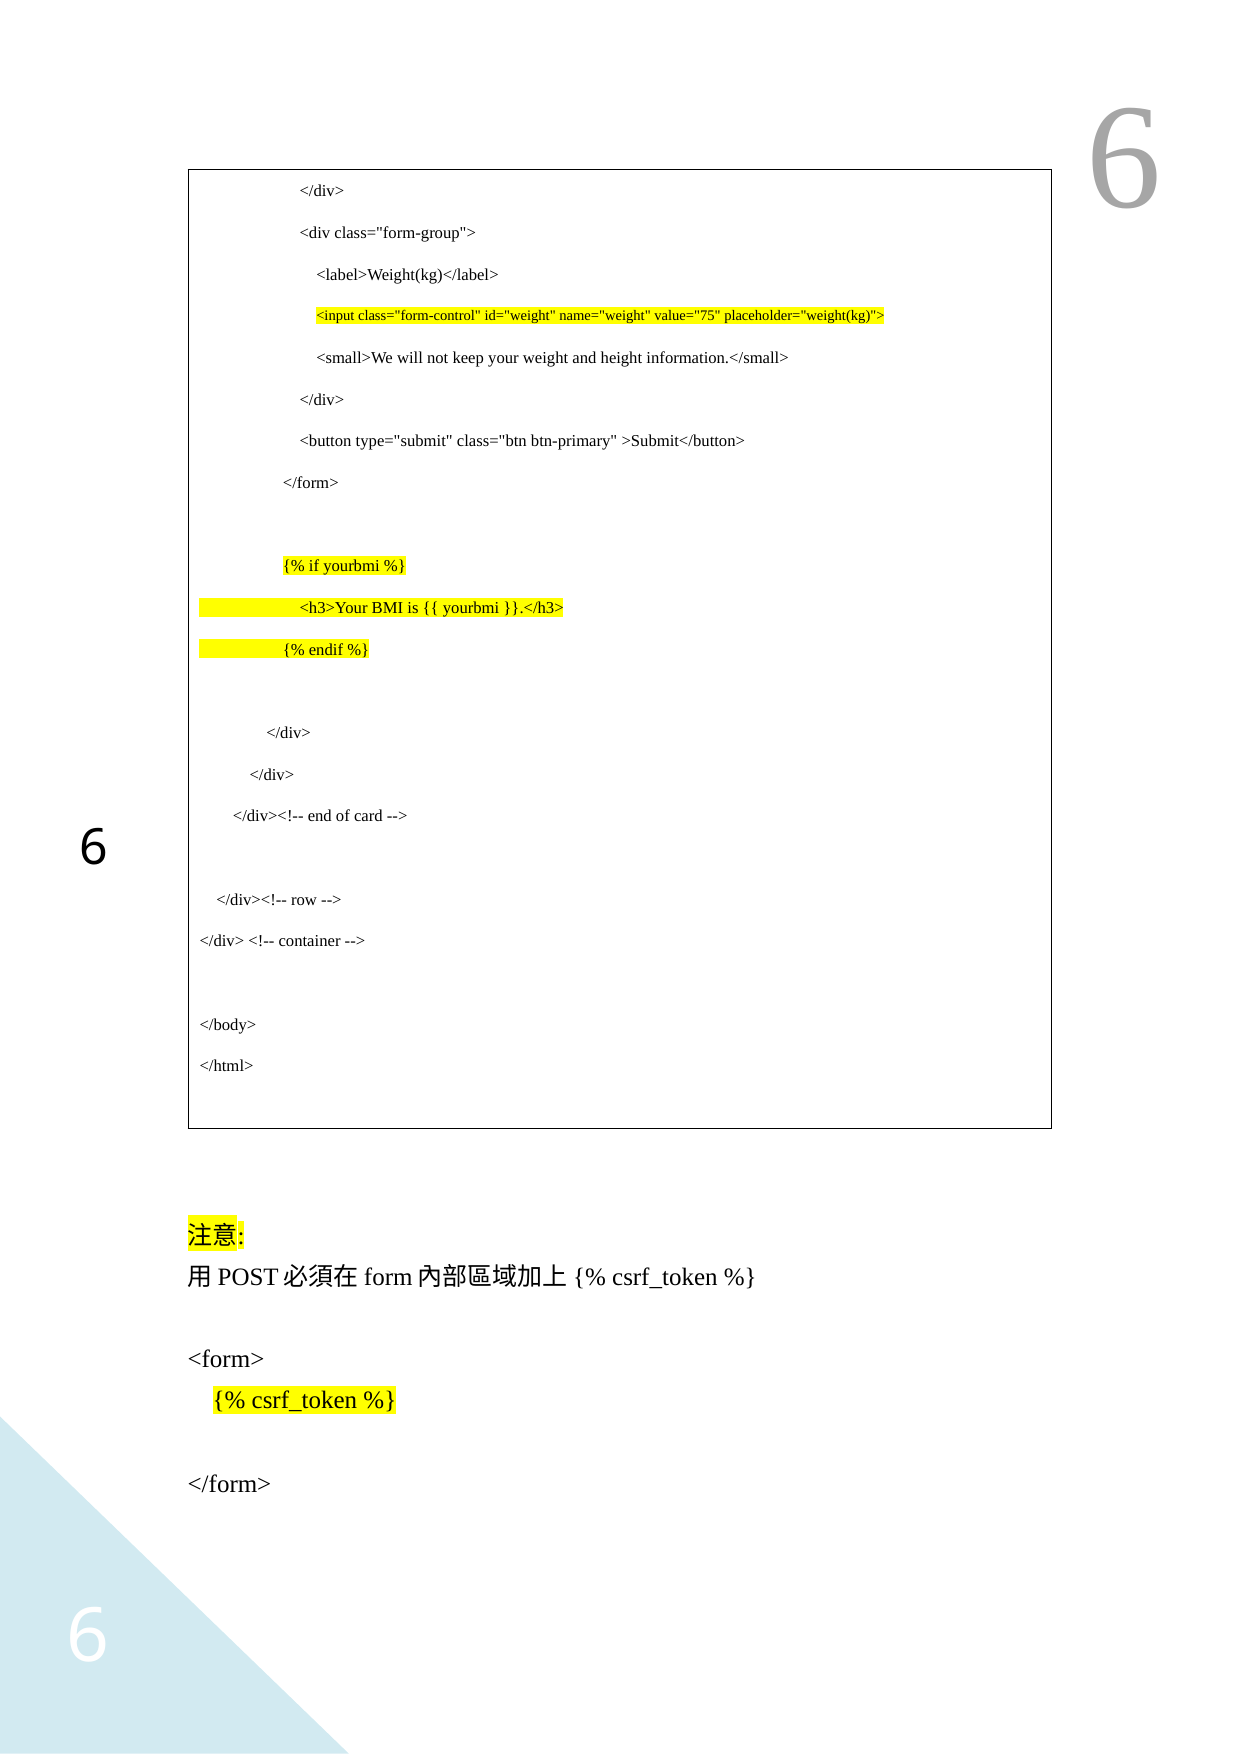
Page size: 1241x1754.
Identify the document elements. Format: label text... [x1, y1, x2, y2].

text </form> [187, 1462, 1053, 1504]
text <form> [187, 1337, 1053, 1379]
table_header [189, 170, 1051, 1128]
text 注意: [187, 1212, 1053, 1254]
text {% csrf_token %} [187, 1379, 1053, 1421]
text 用POST必須在form內部區域加上 {% csrf_token %} [187, 1254, 1053, 1296]
